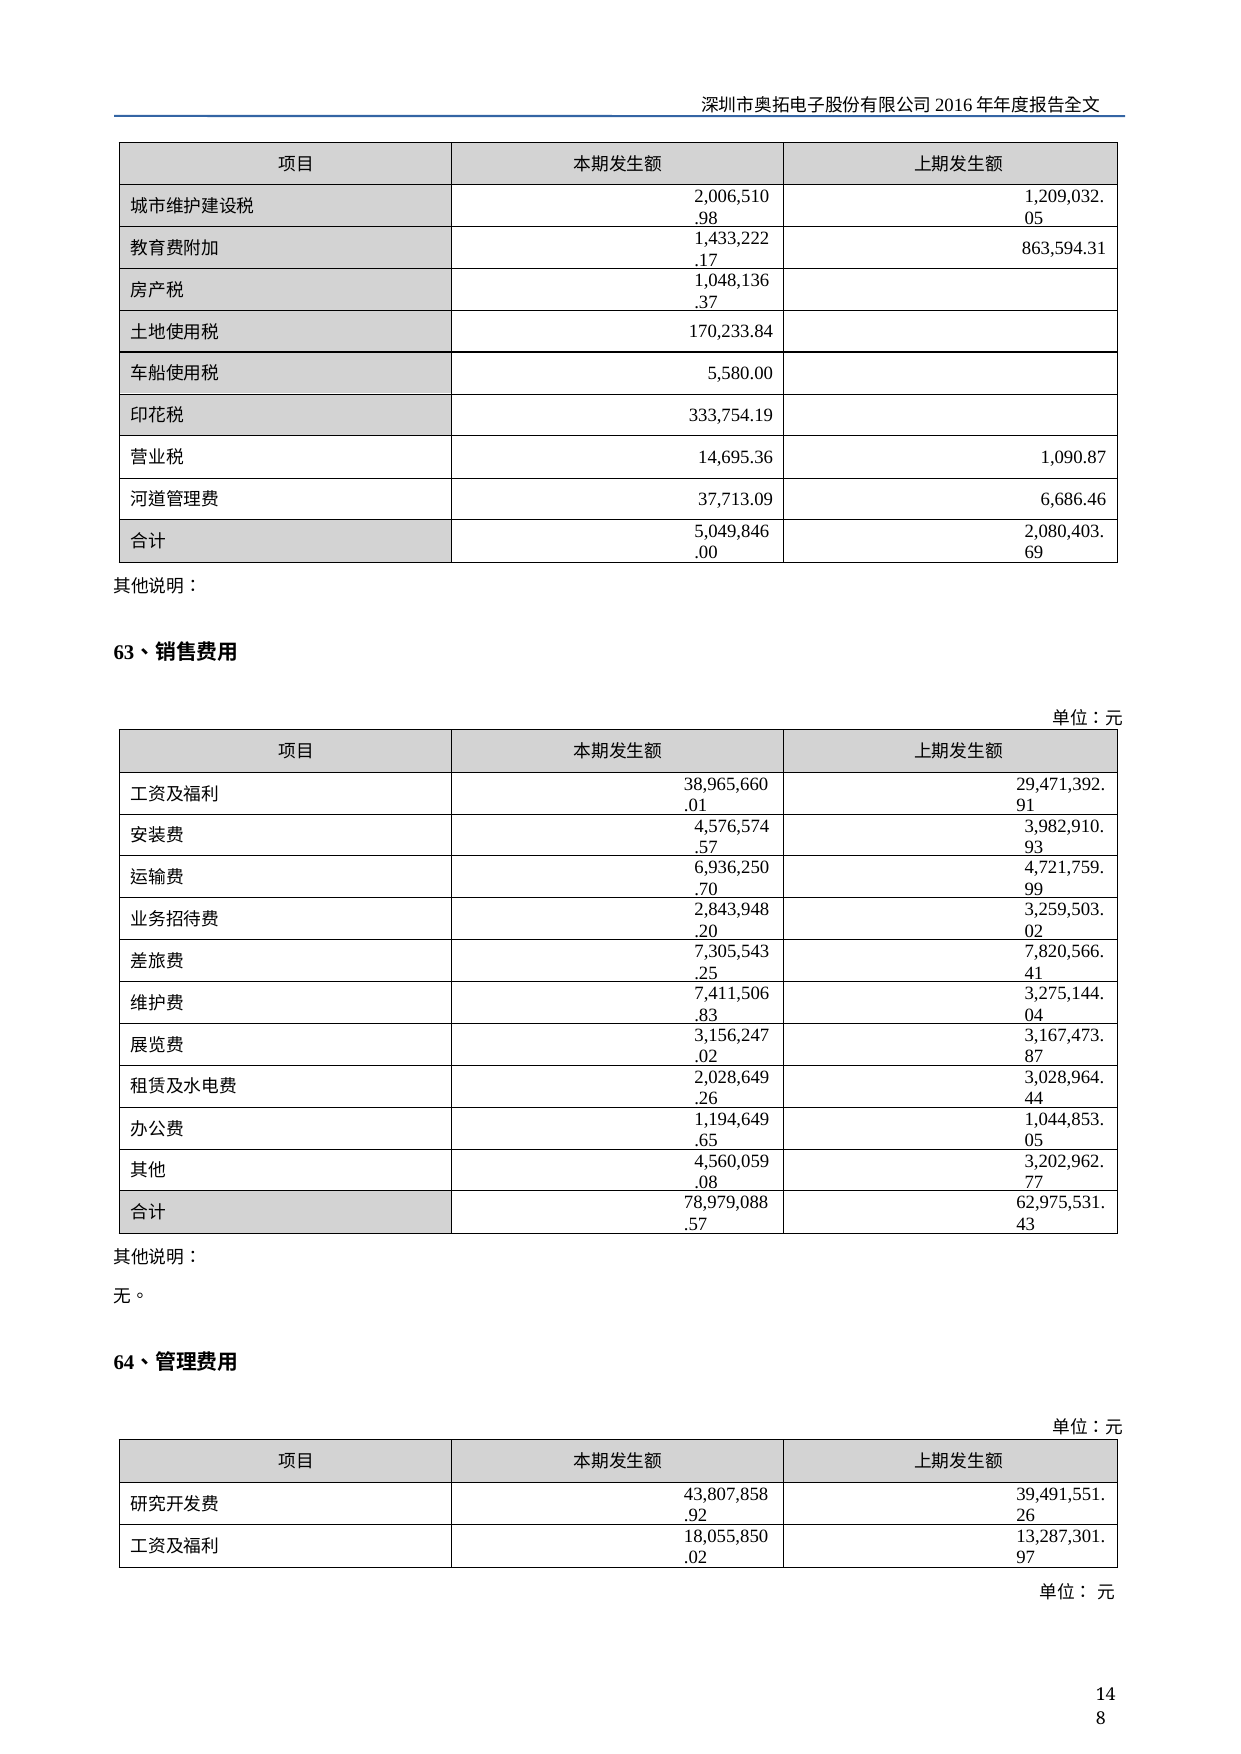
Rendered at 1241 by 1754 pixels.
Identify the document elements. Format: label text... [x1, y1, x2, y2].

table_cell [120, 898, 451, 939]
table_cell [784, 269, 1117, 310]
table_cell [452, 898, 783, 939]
text 64、管理费用 [113, 1347, 1123, 1375]
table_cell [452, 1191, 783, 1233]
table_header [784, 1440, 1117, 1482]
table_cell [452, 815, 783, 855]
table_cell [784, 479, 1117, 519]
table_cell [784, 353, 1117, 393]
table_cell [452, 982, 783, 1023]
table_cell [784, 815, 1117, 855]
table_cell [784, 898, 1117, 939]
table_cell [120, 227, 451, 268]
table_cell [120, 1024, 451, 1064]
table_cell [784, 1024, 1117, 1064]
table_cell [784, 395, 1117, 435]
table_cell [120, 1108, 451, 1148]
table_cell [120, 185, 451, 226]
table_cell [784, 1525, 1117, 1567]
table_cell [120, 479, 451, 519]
text 单位：元 [113, 1415, 1123, 1439]
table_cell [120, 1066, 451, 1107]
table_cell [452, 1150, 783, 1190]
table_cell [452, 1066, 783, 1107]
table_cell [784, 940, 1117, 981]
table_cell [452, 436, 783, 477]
text 其他说明： [113, 1244, 1123, 1269]
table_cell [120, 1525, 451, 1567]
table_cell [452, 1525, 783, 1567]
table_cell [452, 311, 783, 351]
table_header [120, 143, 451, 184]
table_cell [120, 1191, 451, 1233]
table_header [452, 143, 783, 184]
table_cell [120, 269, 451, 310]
text 63、销售费用 [113, 637, 1123, 666]
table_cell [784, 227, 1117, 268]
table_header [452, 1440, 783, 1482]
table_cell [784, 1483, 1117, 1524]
text 无。 [113, 1283, 1123, 1307]
text 单位：元 [113, 705, 1123, 729]
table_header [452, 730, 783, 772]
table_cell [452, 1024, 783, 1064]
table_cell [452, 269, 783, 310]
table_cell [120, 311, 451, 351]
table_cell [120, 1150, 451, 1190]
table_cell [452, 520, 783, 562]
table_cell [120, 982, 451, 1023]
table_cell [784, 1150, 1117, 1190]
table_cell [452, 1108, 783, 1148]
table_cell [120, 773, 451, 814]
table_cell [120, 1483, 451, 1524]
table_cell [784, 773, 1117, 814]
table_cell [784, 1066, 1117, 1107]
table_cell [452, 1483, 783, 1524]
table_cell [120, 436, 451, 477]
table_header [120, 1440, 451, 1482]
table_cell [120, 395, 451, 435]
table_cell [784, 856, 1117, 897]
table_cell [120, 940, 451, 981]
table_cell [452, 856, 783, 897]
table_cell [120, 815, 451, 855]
text 其他说明： [113, 573, 1123, 597]
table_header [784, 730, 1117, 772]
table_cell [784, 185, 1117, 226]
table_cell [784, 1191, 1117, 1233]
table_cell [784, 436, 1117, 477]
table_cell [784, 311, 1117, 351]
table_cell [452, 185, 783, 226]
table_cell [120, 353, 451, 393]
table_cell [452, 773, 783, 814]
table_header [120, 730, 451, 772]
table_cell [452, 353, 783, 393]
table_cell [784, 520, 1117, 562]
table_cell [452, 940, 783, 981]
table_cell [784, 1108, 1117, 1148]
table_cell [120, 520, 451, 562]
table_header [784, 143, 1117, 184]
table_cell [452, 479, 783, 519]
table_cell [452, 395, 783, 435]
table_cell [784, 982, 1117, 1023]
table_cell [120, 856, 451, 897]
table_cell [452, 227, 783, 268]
